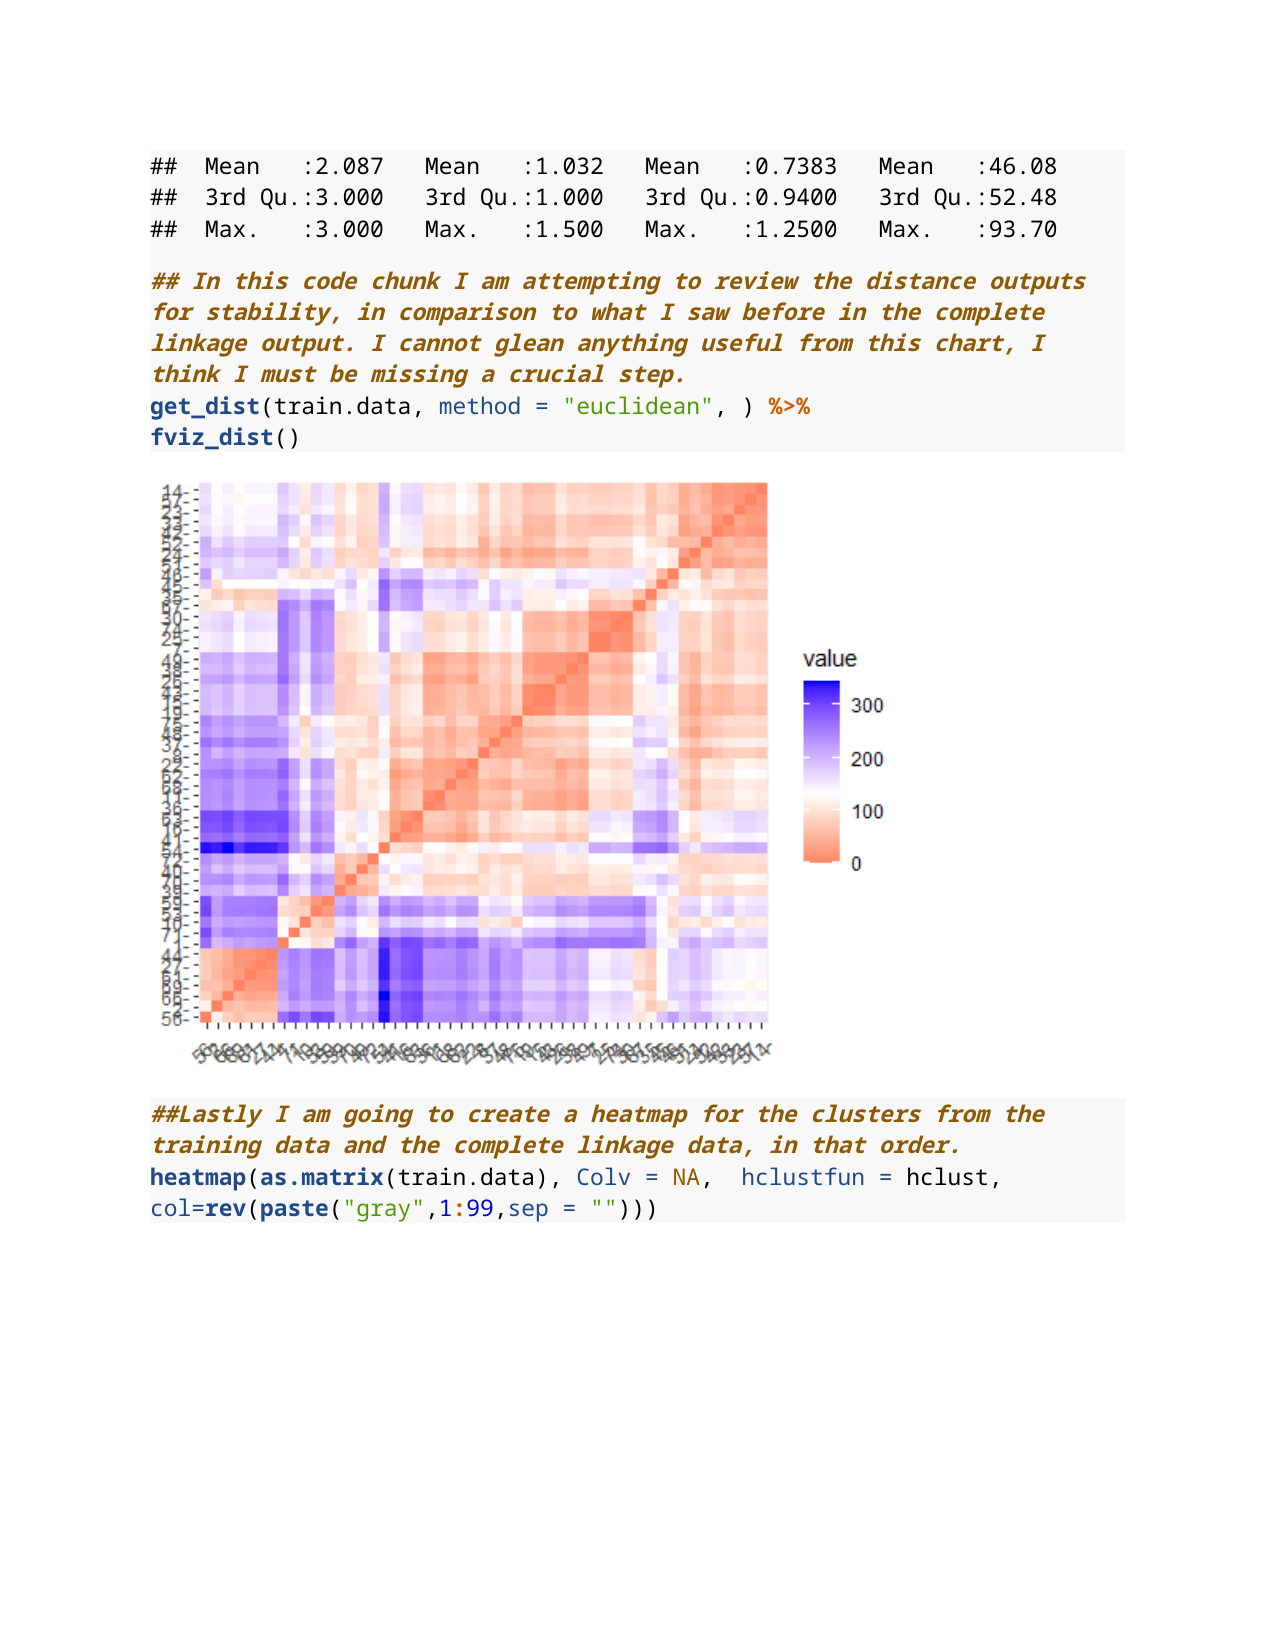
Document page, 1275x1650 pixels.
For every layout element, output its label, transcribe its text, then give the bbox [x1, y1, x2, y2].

text ## In this code chunk I am attempting to review the distance outputs for stability, in comparison to what I saw before in the complete linkage output. I cannot glean anything useful from this chart, I think I must be missing a crucial step. get_dist(train.data, method = "euclidean", ) %>% fviz_dist() [150, 264, 1125, 452]
text ##Lastly I am going to create a heatmap for the clusters from the training data and the complete linkage data, in that order. heatmap(as.matrix(train.data), Colv = NA, hclustfun = hclust, col=rev(paste("gray",1:99,sep = ""))) [659, 1098, 1125, 1223]
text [150, 150, 1125, 244]
picture [150, 472, 908, 1080]
